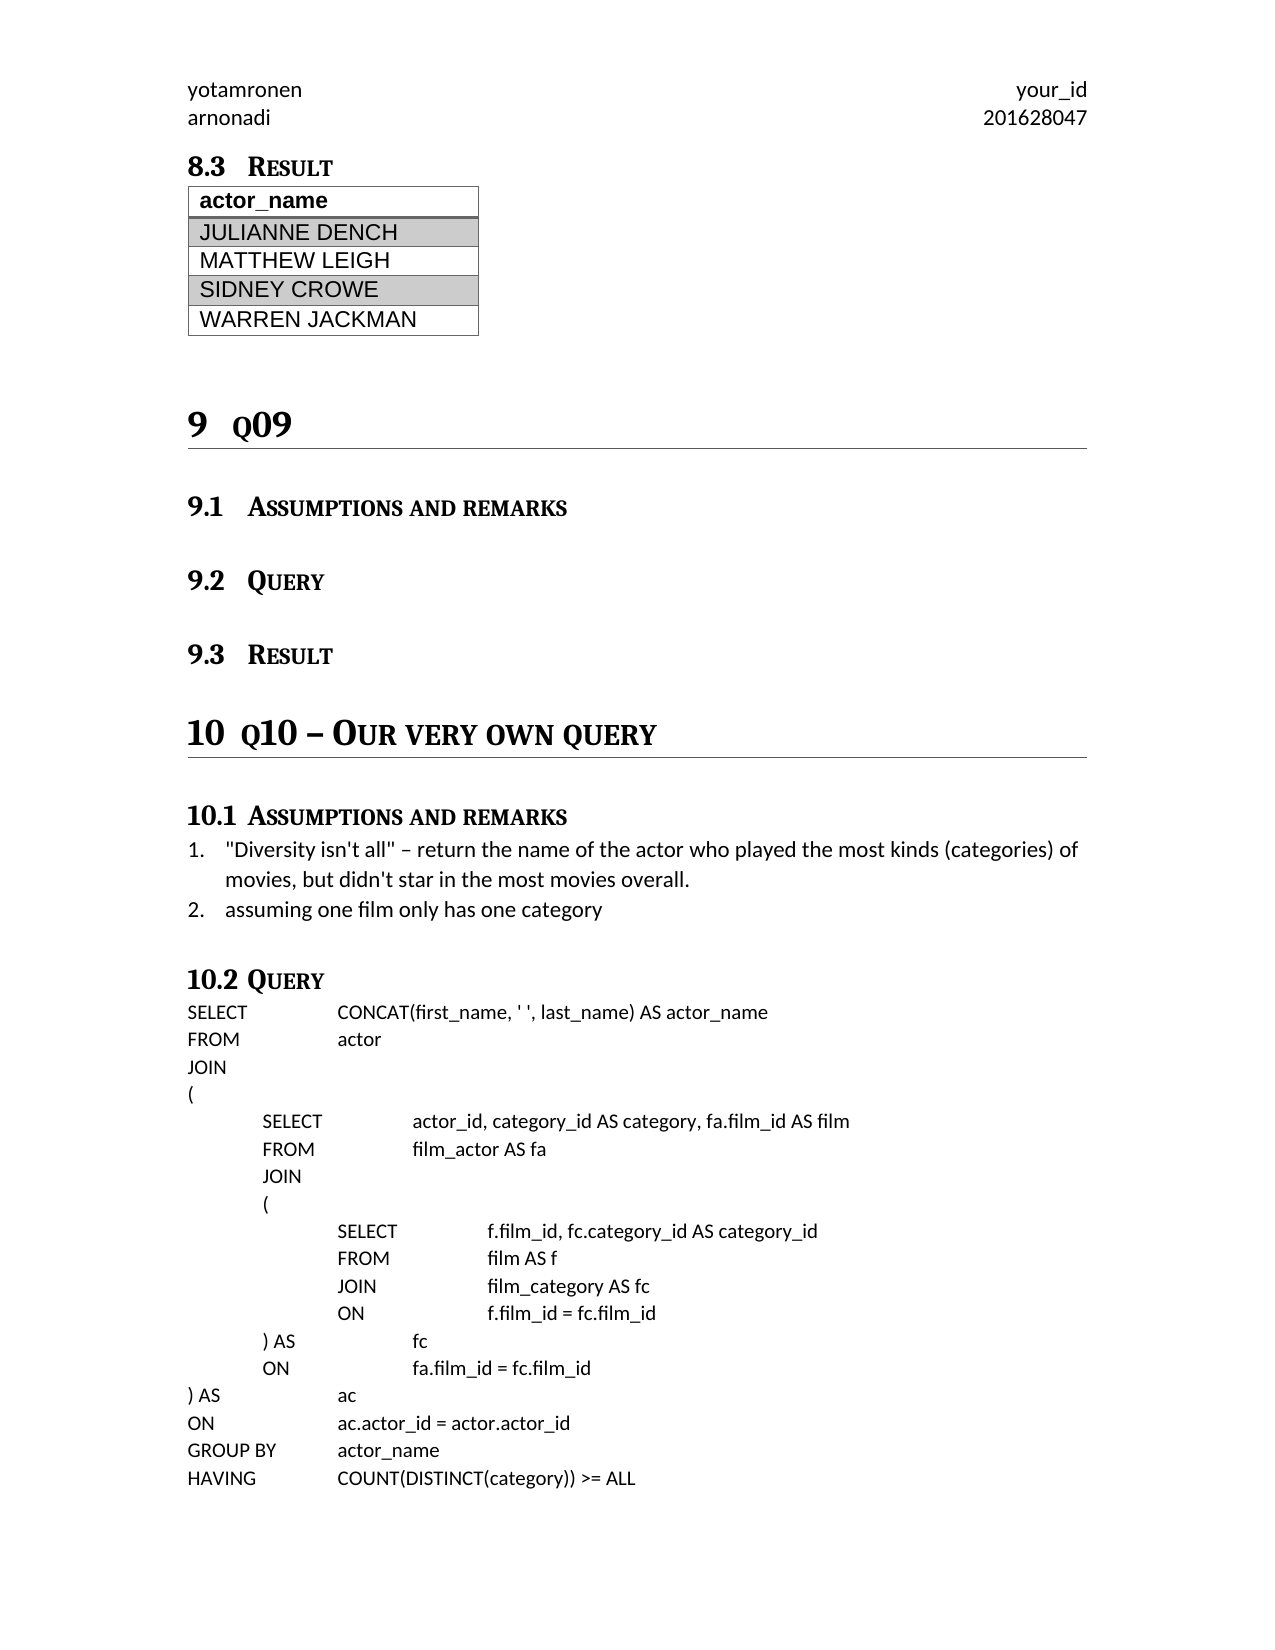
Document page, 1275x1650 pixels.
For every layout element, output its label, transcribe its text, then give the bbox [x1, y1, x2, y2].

text ON ac.actor_id = actor.actor_id [187, 1410, 1087, 1435]
text ( [187, 1081, 1087, 1107]
text JOIN [187, 1163, 1087, 1189]
table_header actor_name [189, 187, 478, 216]
subtitle Result [187, 638, 1087, 671]
text FROM film_actor AS fa [187, 1136, 1087, 1161]
text GROUP BY actor_name [187, 1437, 1087, 1463]
subtitle Query [187, 564, 1087, 598]
list "Diversity isn't all" – return the name of the actor who played the most kinds (categories) of movies, but didn't star in the most movies overall. [187, 835, 1087, 893]
subtitle q10 – Our very own query [187, 711, 1087, 758]
table_cell SIDNEY CROWE [189, 276, 478, 305]
text SELECT f.film_id, fc.category_id AS category_id [187, 1218, 1087, 1244]
text ON fa.film_id = fc.film_id [187, 1355, 1087, 1381]
subtitle Query [187, 963, 1087, 996]
text ) AS fc [187, 1328, 1087, 1353]
table_cell JULIANNE DENCH [189, 219, 478, 246]
subtitle Assumptions and remarks [187, 491, 1087, 524]
text HAVING COUNT(DISTINCT(category)) >= ALL [187, 1465, 1087, 1490]
list assuming one film only has one category [187, 895, 1087, 923]
text ( [187, 1191, 1087, 1216]
text ON f.film_id = fc.film_id [262, 1300, 1087, 1326]
text ) AS ac [187, 1383, 1087, 1408]
text FROM film AS f [262, 1246, 1087, 1271]
table_cell MATTHEW LEIGH [189, 247, 478, 275]
text SELECT actor_id, category_id AS category, fa.film_id AS film [187, 1109, 1087, 1134]
table_cell WARREN JACKMAN [189, 306, 478, 334]
text JOIN [187, 1054, 1087, 1079]
text SELECT CONCAT(first_name, ' ', last_name) AS actor_name [187, 999, 1087, 1024]
subtitle Assumptions and remarks [187, 799, 1087, 832]
subtitle q09 [187, 403, 1087, 449]
text FROM actor [187, 1026, 1087, 1052]
subtitle Result [187, 150, 1087, 183]
text JOIN film_category AS fc [262, 1273, 1087, 1298]
